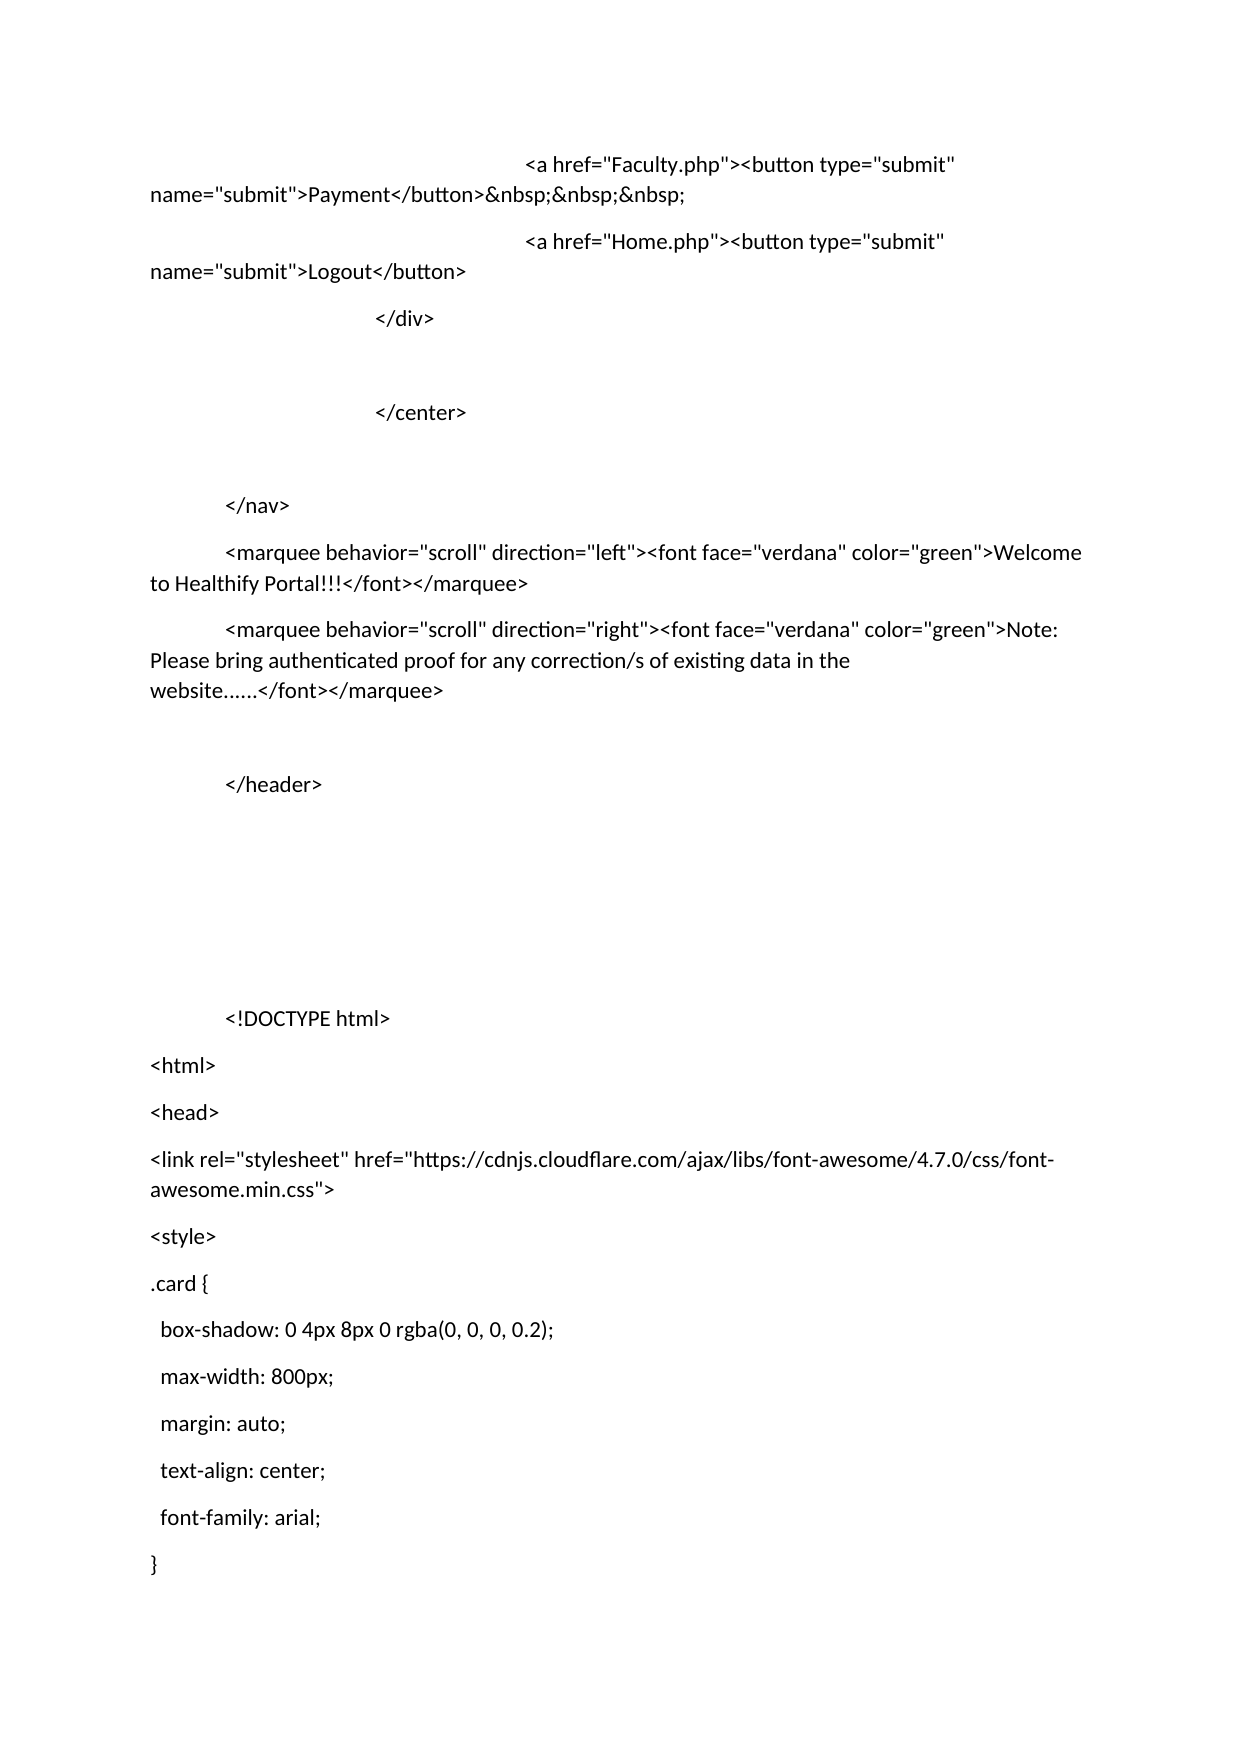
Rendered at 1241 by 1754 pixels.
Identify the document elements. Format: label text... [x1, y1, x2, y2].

text <marquee behavior="scroll" direction="left"><font face="verdana" color="green">Welcome to Healthify Portal!!!</font></marquee> [150, 538, 1090, 597]
text <a href="Home.php"><button type="submit" name="submit">Logout</button> [150, 227, 1090, 285]
text </header> [150, 770, 1090, 798]
text <link rel="stylesheet" href="https://cdnjs.cloudflare.com/ajax/libs/font-awesome/4.7.0/css/font-awesome.min.css"> [150, 1145, 1090, 1203]
text <!DOCTYPE html> [150, 1004, 1090, 1032]
text <html> [150, 1051, 1090, 1079]
text <head> [150, 1098, 1090, 1126]
text font-family: arial; [150, 1503, 1090, 1531]
text text-align: center; [150, 1456, 1090, 1484]
text </div> [150, 304, 1090, 332]
text box-shadow: 0 4px 8px 0 rgba(0, 0, 0, 0.2); [150, 1316, 1090, 1344]
text <marquee behavior="scroll" direction="right"><font face="verdana" color="green">Note: Please bring authenticated proof for any correction/s of existing data in the website......</font></marquee> [150, 616, 1090, 704]
text } [150, 1550, 1090, 1578]
text max-width: 800px; [150, 1362, 1090, 1391]
text </center> [150, 398, 1090, 426]
text .card { [150, 1269, 1090, 1297]
text <style> [150, 1222, 1090, 1250]
text </nav> [150, 492, 1090, 520]
text <a href="Faculty.php"><button type="submit" name="submit">Payment</button>&nbsp;&nbsp;&nbsp; [150, 150, 1090, 208]
text margin: auto; [150, 1409, 1090, 1437]
